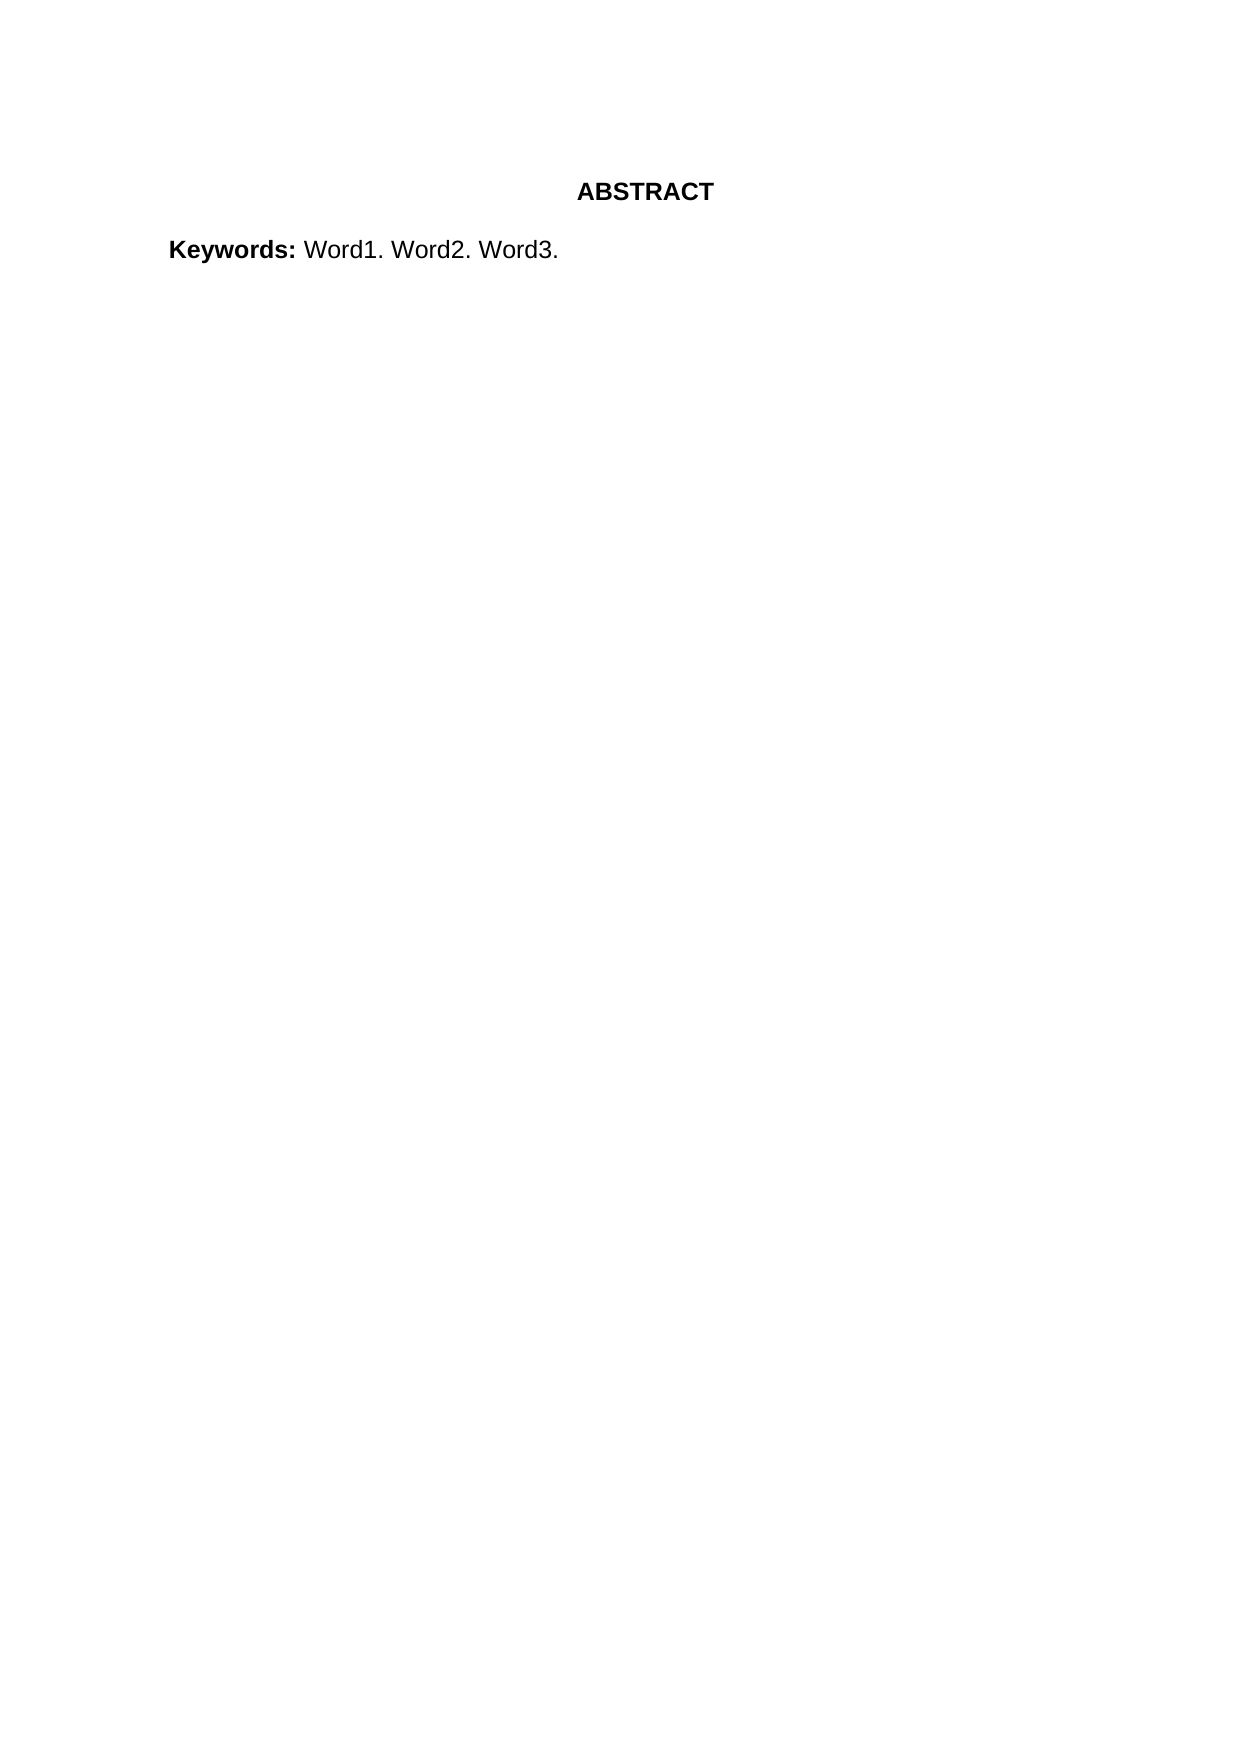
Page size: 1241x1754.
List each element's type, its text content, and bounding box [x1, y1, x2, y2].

text ABSTRACT [169, 177, 1122, 206]
text Keywords: Word1. Word2. Word3. [169, 235, 1122, 263]
